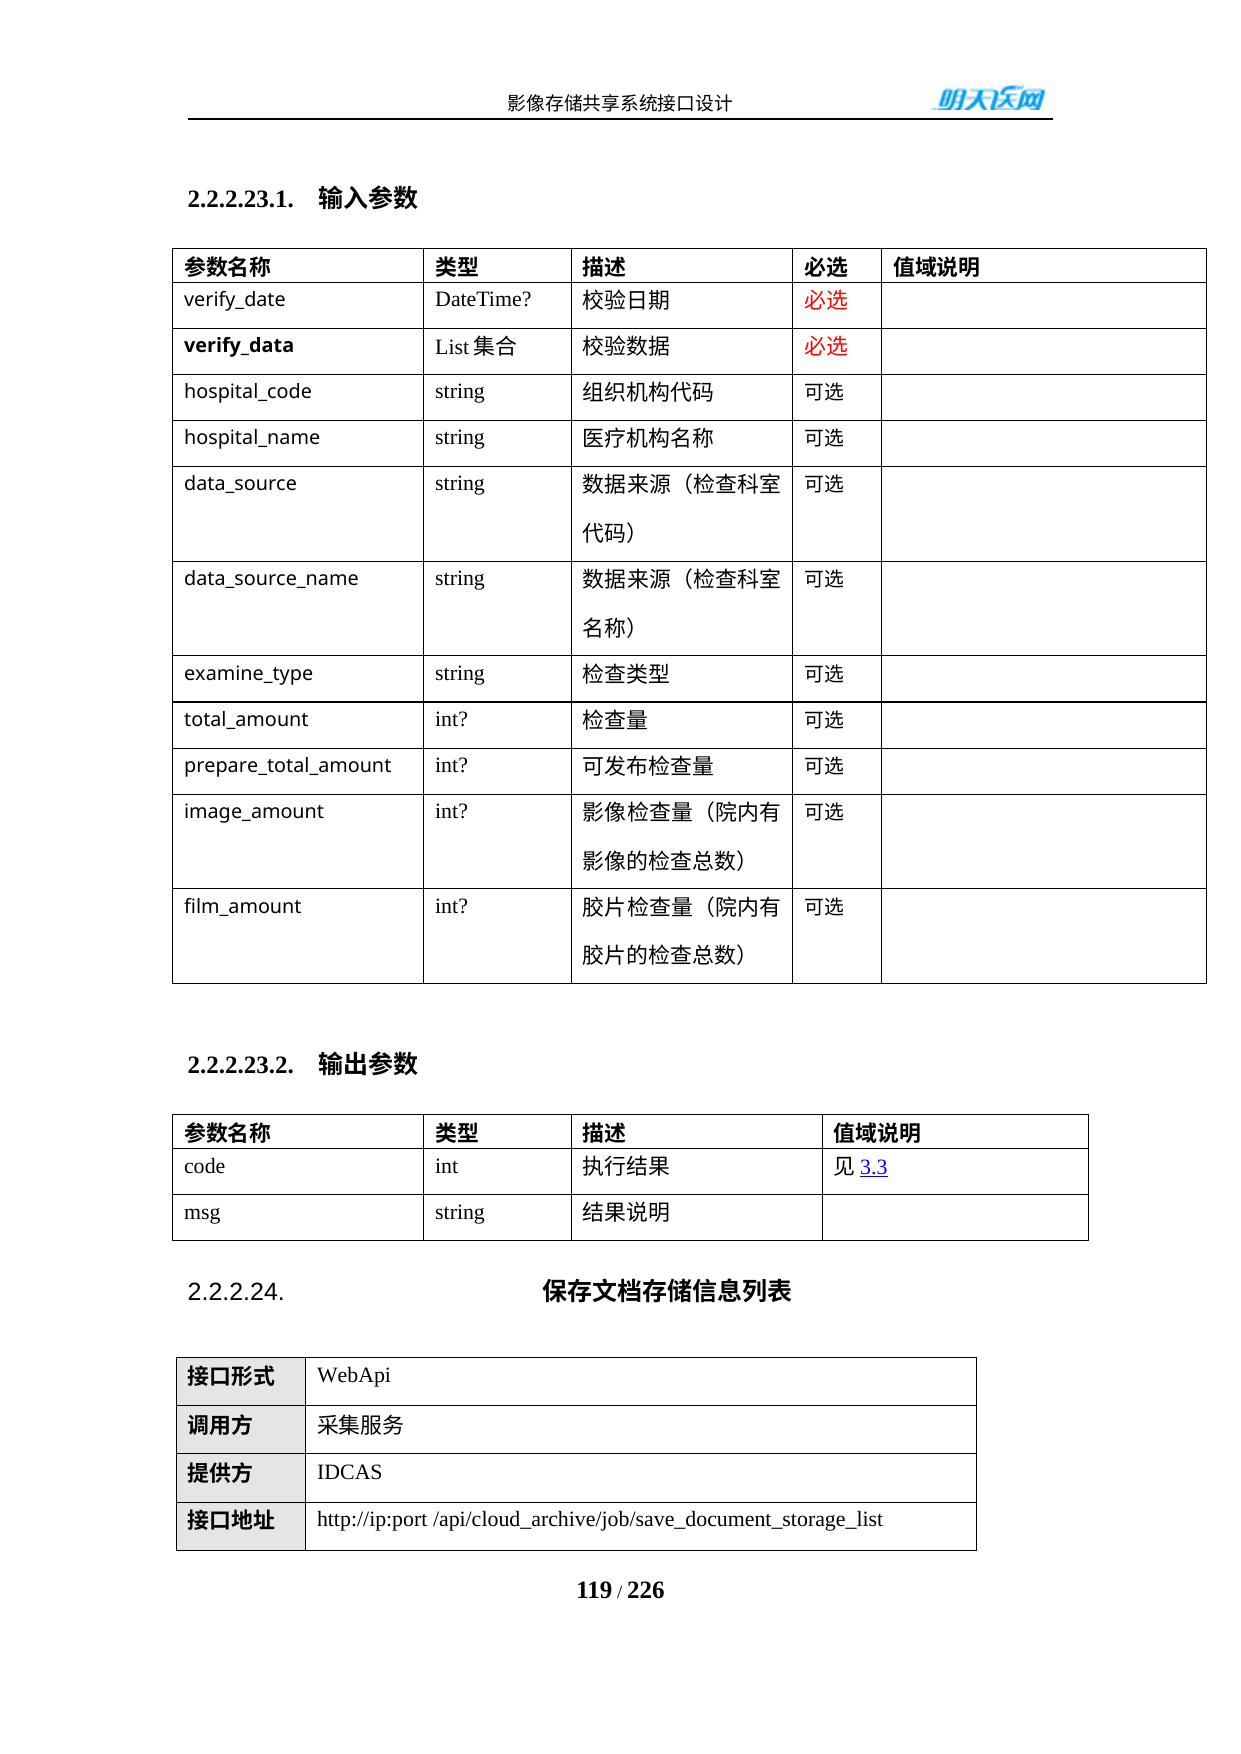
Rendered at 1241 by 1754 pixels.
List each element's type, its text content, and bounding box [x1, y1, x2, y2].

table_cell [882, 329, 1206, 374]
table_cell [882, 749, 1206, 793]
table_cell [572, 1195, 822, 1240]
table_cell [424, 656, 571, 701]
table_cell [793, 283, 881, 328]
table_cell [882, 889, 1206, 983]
subtitle 输出参数 [187, 1030, 1053, 1095]
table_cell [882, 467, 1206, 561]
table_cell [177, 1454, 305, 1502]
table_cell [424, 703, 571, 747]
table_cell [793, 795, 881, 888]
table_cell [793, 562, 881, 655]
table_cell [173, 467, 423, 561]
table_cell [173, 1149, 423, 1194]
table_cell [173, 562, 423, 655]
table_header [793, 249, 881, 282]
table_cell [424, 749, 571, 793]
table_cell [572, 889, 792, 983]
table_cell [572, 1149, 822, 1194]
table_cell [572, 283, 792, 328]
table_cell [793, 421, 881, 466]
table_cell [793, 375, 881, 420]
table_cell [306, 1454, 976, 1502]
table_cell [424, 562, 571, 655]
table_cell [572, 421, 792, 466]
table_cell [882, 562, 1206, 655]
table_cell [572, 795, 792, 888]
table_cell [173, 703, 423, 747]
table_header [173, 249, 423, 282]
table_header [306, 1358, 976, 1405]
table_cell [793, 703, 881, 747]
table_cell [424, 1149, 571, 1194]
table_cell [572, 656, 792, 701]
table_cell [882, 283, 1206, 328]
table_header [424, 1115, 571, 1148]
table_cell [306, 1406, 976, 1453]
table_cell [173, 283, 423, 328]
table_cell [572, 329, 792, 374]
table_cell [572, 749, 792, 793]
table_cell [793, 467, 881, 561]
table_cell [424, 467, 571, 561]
picture [918, 85, 1055, 110]
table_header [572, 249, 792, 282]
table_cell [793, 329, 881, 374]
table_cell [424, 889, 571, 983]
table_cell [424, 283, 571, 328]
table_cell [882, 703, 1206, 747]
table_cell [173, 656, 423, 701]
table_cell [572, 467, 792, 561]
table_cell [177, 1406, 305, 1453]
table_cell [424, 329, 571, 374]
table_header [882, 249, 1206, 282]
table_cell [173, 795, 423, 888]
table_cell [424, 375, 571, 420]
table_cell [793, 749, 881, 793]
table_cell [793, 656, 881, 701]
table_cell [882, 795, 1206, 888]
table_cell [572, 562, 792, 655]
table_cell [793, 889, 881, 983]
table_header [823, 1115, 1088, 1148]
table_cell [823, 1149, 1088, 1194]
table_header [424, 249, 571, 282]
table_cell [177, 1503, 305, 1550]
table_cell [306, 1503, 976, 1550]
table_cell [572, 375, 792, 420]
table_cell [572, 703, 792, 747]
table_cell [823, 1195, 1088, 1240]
subtitle 输入参数 [187, 164, 1053, 229]
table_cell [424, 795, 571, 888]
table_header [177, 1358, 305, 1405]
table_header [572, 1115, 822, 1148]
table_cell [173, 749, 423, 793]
subtitle 保存文档存储信息列表 [187, 1257, 1053, 1322]
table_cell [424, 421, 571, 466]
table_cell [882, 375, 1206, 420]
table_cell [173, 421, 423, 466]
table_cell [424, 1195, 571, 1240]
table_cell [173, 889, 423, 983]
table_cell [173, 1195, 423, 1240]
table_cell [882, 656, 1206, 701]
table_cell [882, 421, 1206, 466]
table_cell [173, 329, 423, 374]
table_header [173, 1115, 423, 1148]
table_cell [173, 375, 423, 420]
